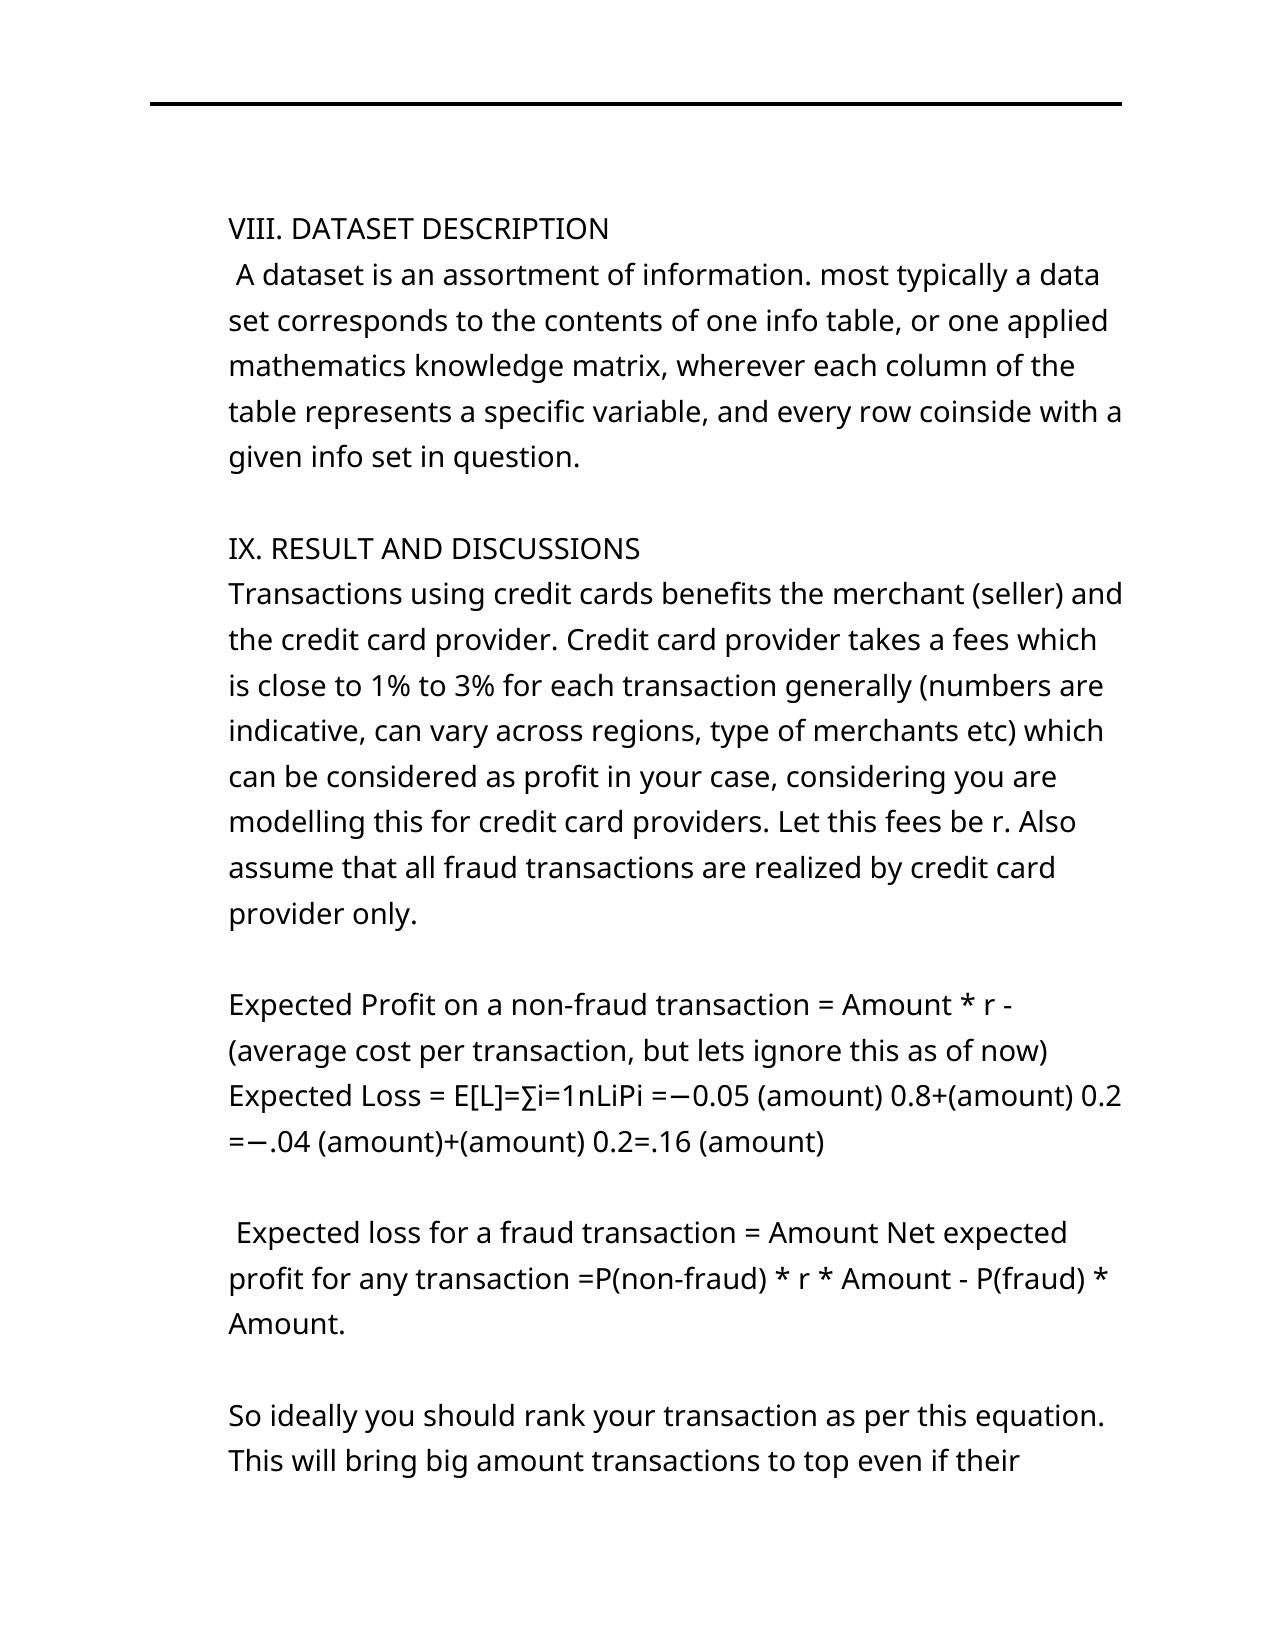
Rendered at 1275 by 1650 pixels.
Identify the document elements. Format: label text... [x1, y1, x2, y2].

list Expected Profit on a non-fraud transaction = Amount * r - (average cost per transaction, but lets ignore this as of now) Expected Loss = E[L]=∑i=1nLiPi =−0.05 (amount) 0.8+(amount) 0.2 =−.04 (amount)+(amount) 0.2=.16 (amount) [228, 984, 1125, 1161]
list Expected loss for a fraud transaction = Amount Net expected profit for any transaction =P(non-fraud) * r * Amount - P(fraud) * Amount. [228, 1212, 1125, 1343]
list A dataset is an assortment of information. most typically a data set corresponds to the contents of one info table, or one applied mathematics knowledge matrix, wherever each column of the table represents a specific variable, and every row coinside with a given info set in question. [228, 254, 1125, 476]
list Transactions using credit cards benefits the merchant (seller) and the credit card provider. Credit card provider takes a fees which is close to 1% to 3% for each transaction generally (numbers are indicative, can vary across regions, type of merchants etc) which can be considered as profit in your case, considering you are modelling this for credit card providers. Let this fees be r. Also assume that all fraud transactions are realized by credit card provider only. [228, 573, 1125, 933]
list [228, 1395, 1125, 1480]
list IX. RESULT AND DISCUSSIONS [228, 528, 1125, 568]
list VIII. DATASET DESCRIPTION [228, 208, 1125, 248]
